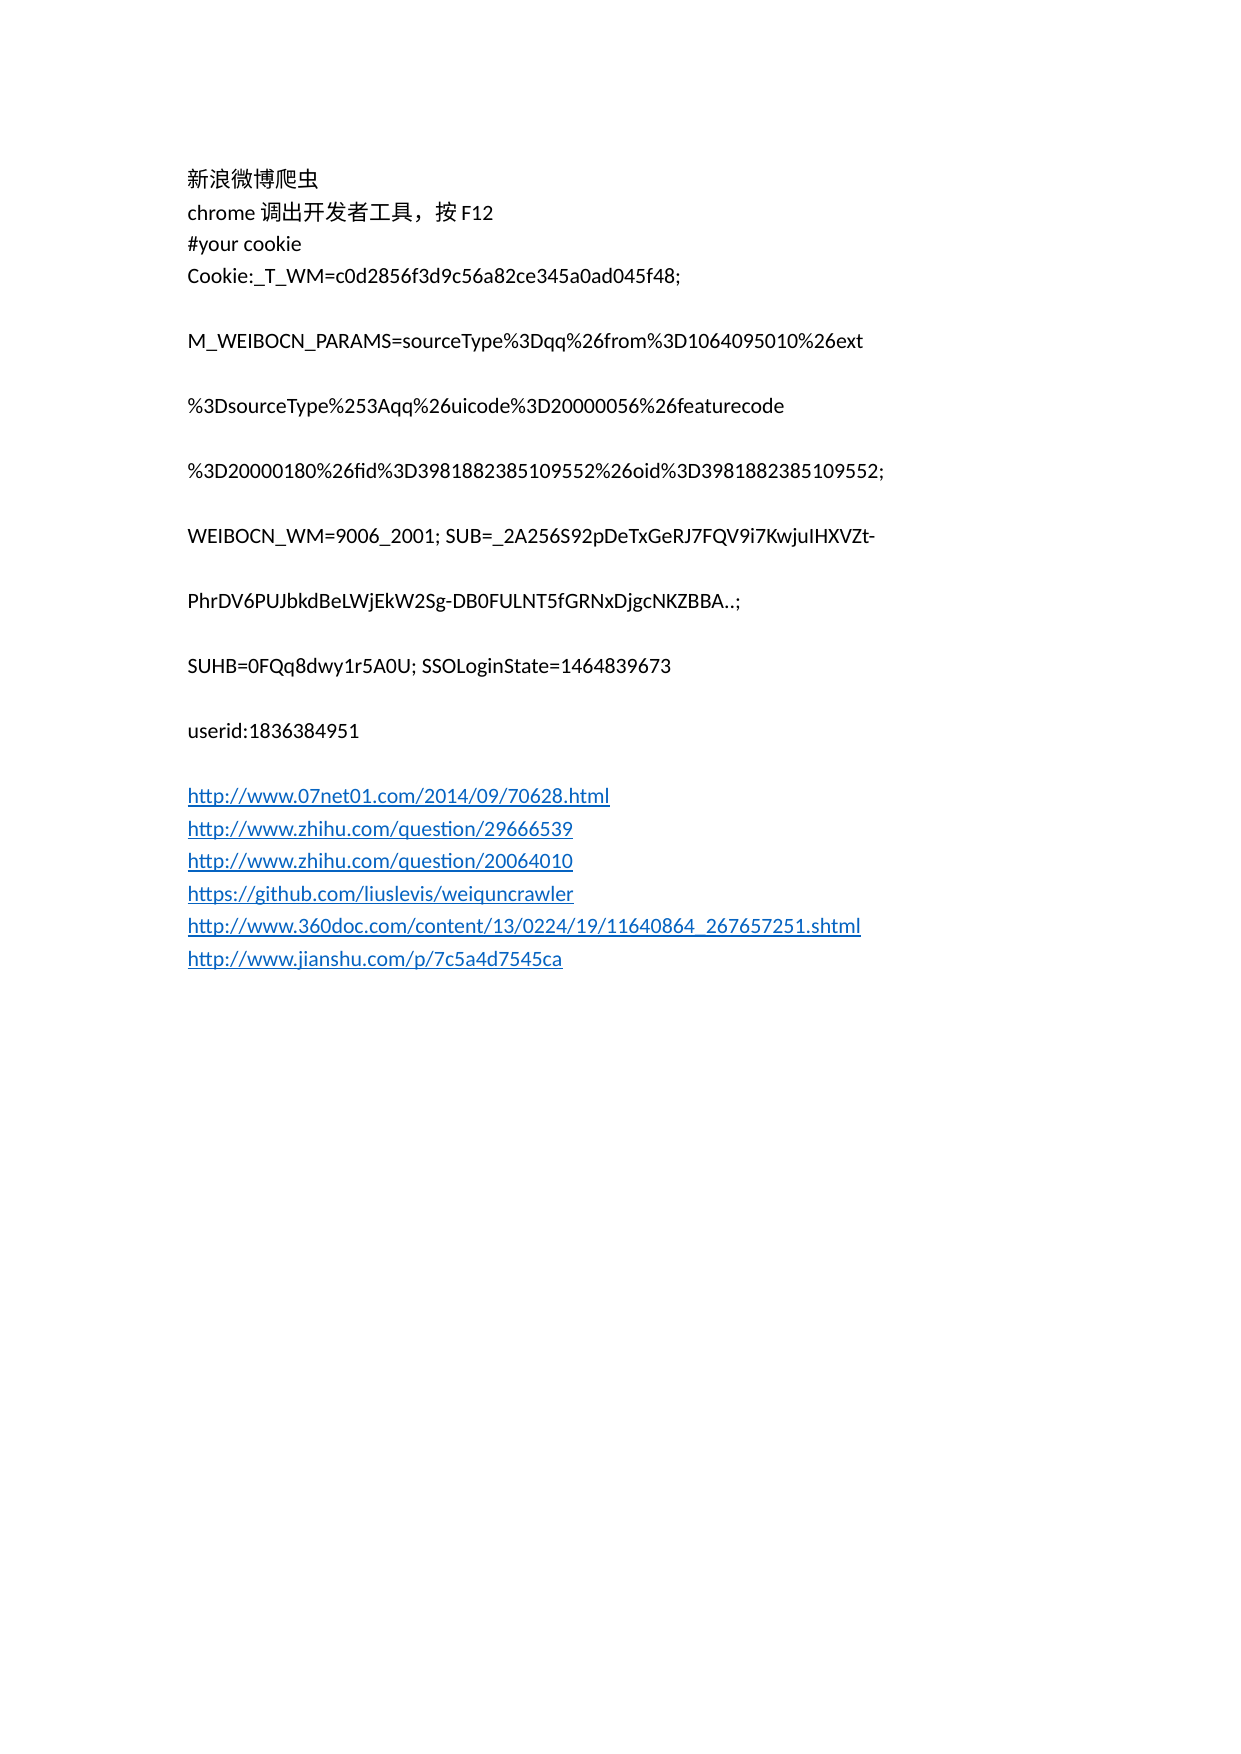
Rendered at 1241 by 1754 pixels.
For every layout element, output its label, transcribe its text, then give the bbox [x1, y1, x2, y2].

text http://www.zhihu.com/question/29666539 [187, 812, 1053, 844]
text 新浪微博爬虫 [187, 162, 1053, 194]
text SUHB=0FQq8dwy1r5A0U; SSOLoginState=1464839673 [187, 649, 1053, 682]
text %3DsourceType%253Aqq%26uicode%3D20000056%26featurecode [187, 389, 1053, 454]
text #your cookie [187, 227, 1053, 259]
text http://www.07net01.com/2014/09/70628.html [187, 779, 1053, 812]
text M_WEIBOCN_PARAMS=sourceType%3Dqq%26from%3D1064095010%26ext [187, 324, 1053, 389]
text http://www.zhihu.com/question/20064010 [187, 844, 1053, 877]
text https://github.com/liuslevis/weiquncrawler [187, 877, 1053, 909]
text PhrDV6PUJbkdBeLWjEkW2Sg-DB0FULNT5fGRNxDjgcNKZBBA..; [187, 584, 1053, 649]
text %3D20000180%26fid%3D3981882385109552%26oid%3D3981882385109552; [187, 454, 1053, 519]
text Cookie:_T_WM=c0d2856f3d9c56a82ce345a0ad045f48; [187, 259, 1053, 324]
text http://www.360doc.com/content/13/0224/19/11640864_267657251.shtml [187, 909, 1053, 942]
text userid:1836384951 [187, 714, 1053, 747]
text chrome调出开发者工具，按F12 [187, 194, 1053, 227]
text WEIBOCN_WM=9006_2001; SUB=_2A256S92pDeTxGeRJ7FQV9i7KwjuIHXVZt- [187, 519, 1053, 584]
text http://www.jianshu.com/p/7c5a4d7545ca [187, 942, 1053, 974]
